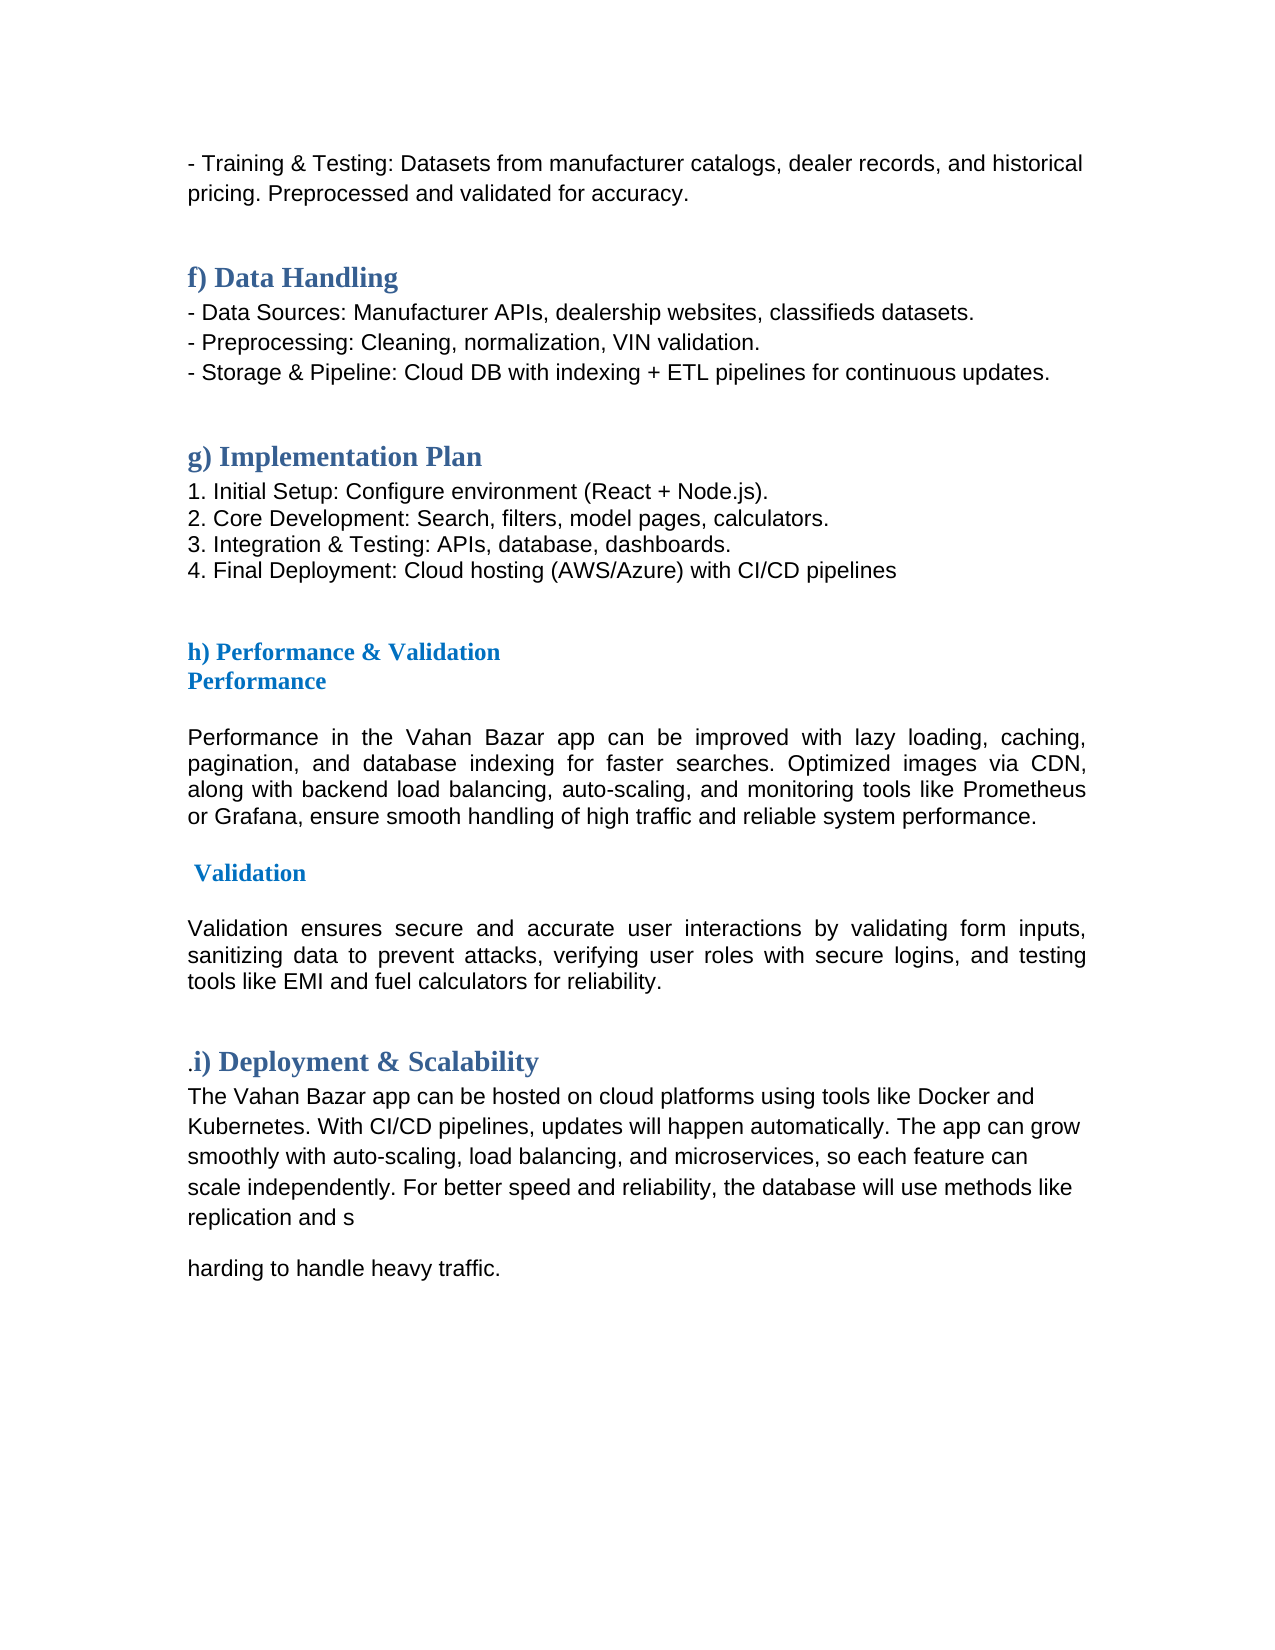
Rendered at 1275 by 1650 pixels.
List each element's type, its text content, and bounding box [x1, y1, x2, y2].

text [187, 150, 1087, 207]
text Validation ensures secure and accurate user interactions by validating form inputs, sanitizing data to prevent attacks, verifying user roles with secure logins, and testing tools like EMI and fuel calculators for reliability. [187, 915, 1087, 994]
text 1. Initial Setup: Configure environment (React + Node.js). 2. Core Development: Search, filters, model pages, calculators. 3. Integration & Testing: APIs, database, dashboards. 4. Final Deployment: Cloud hosting (AWS/Azure) with CI/CD pipelines [187, 478, 1087, 583]
subtitle .i) Deployment & Scalability [187, 1044, 1087, 1078]
subtitle f) Data Handling [187, 260, 1087, 294]
subtitle g) Implementation Plan [187, 439, 1087, 473]
text Performance in the Vahan Bazar app can be improved with lazy loading, caching, pagination, and database indexing for faster searches. Optimized images via CDN, along with backend load balancing, auto-scaling, and monitoring tools like Prometheus or Grafana, ensure smooth handling of high traffic and reliable system performance. [187, 724, 1087, 829]
text Validation [187, 858, 1087, 887]
text - Data Sources: Manufacturer APIs, dealership websites, classifieds datasets. - Preprocessing: Cleaning, normalization, VIN validation. - Storage & Pipeline: Cloud DB with indexing + ETL pipelines for continuous updates. [187, 299, 1087, 386]
text Performance [187, 666, 1087, 695]
text harding to handle heavy traffic. [187, 1255, 1087, 1281]
text The Vahan Bazar app can be hosted on cloud platforms using tools like Docker and Kubernetes. With CI/CD pipelines, updates will happen automatically. The app can grow smoothly with auto-scaling, load balancing, and microservices, so each feature can scale independently. For better speed and reliability, the database will use methods like replication and s [187, 1083, 1087, 1230]
text h) Performance & Validation [187, 637, 1087, 666]
